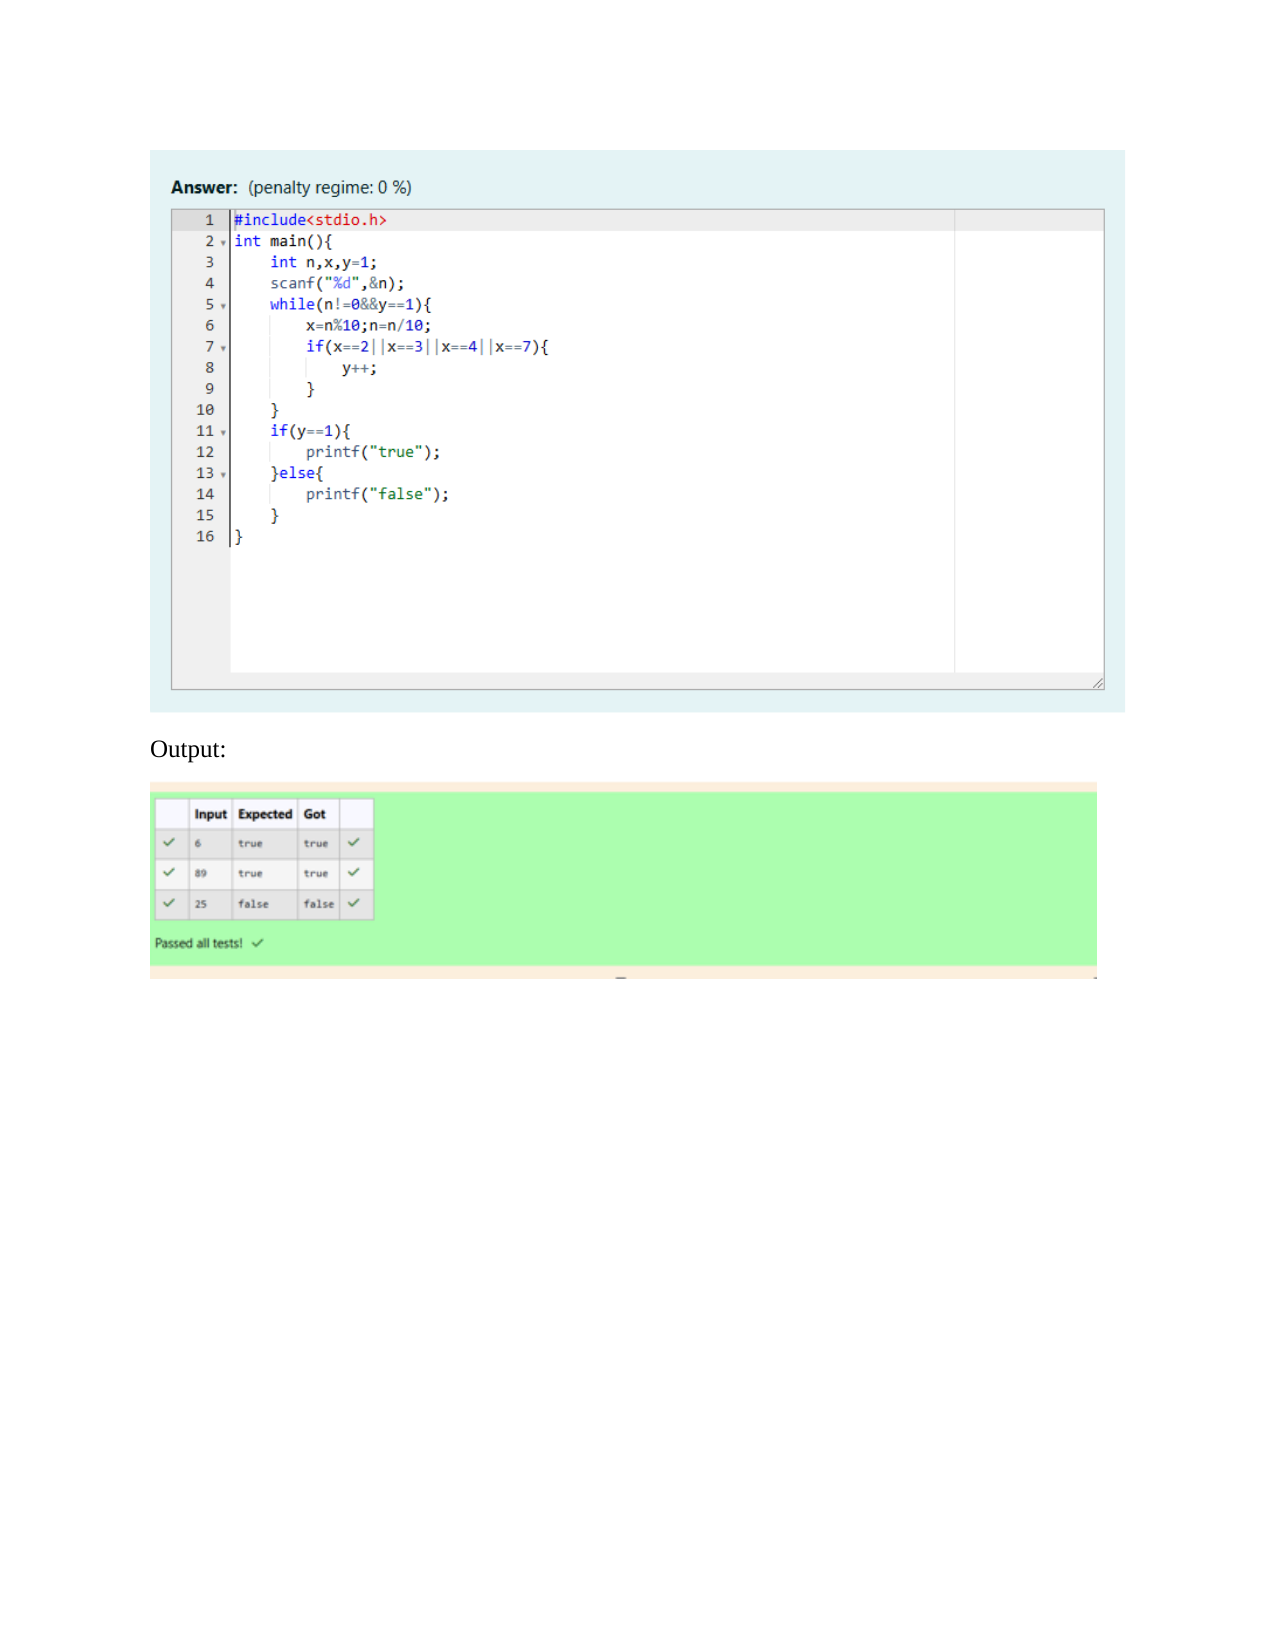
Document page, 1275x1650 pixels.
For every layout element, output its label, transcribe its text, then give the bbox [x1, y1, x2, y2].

picture [150, 150, 1125, 716]
picture [150, 781, 1097, 979]
text Output: [150, 734, 1125, 763]
